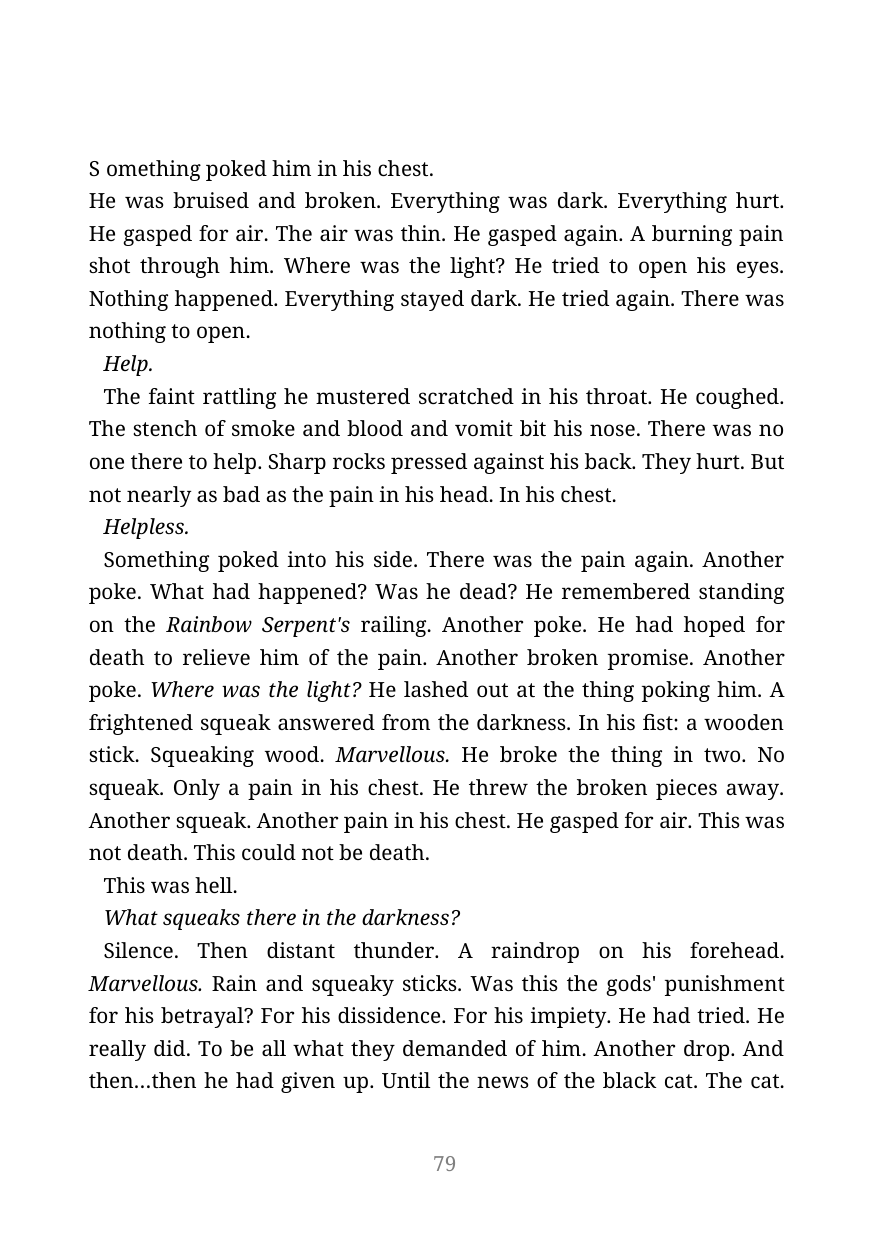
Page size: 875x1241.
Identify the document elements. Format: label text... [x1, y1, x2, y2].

text Helpless. [88, 512, 786, 541]
text Something poked into his side. There was the pain again. Another poke. What had happened? Was he dead? He remembered standing on the Rainbow Serpent's railing. Another poke. He had hoped for death to relieve him of the pain. Another broken promise. Another poke. Where was the light? He lashed out at the thing poking him. A frightened squeak answered from the darkness. In his fist: a wooden stick. Squeaking wood. Marvellous. He broke the thing in two. No squeak. Only a pain in his chest. He threw the broken pieces away. Another squeak. Another pain in his chest. He gasped for air. This was not death. This could not be death. [88, 545, 786, 867]
text Help. [88, 349, 786, 378]
text He was bruised and broken. Everything was dark. Everything hurt. He gasped for air. The air was thin. He gasped again. A burning pain shot through him. Where was the light? He tried to open his eyes. Nothing happened. Everything stayed dark. He tried again. There was nothing to open. [88, 186, 786, 345]
text This was hell. [88, 871, 786, 899]
text The faint rattling he mustered scratched in his throat. He coughed. The stench of smoke and blood and vomit bit his nose. There was no one there to help. Sharp rocks pressed against his back. They hurt. But not nearly as bad as the pain in his head. In his chest. [88, 382, 786, 508]
text What squeaks there in the darkness? [88, 903, 786, 932]
text omething poked him in his chest. [88, 154, 786, 182]
